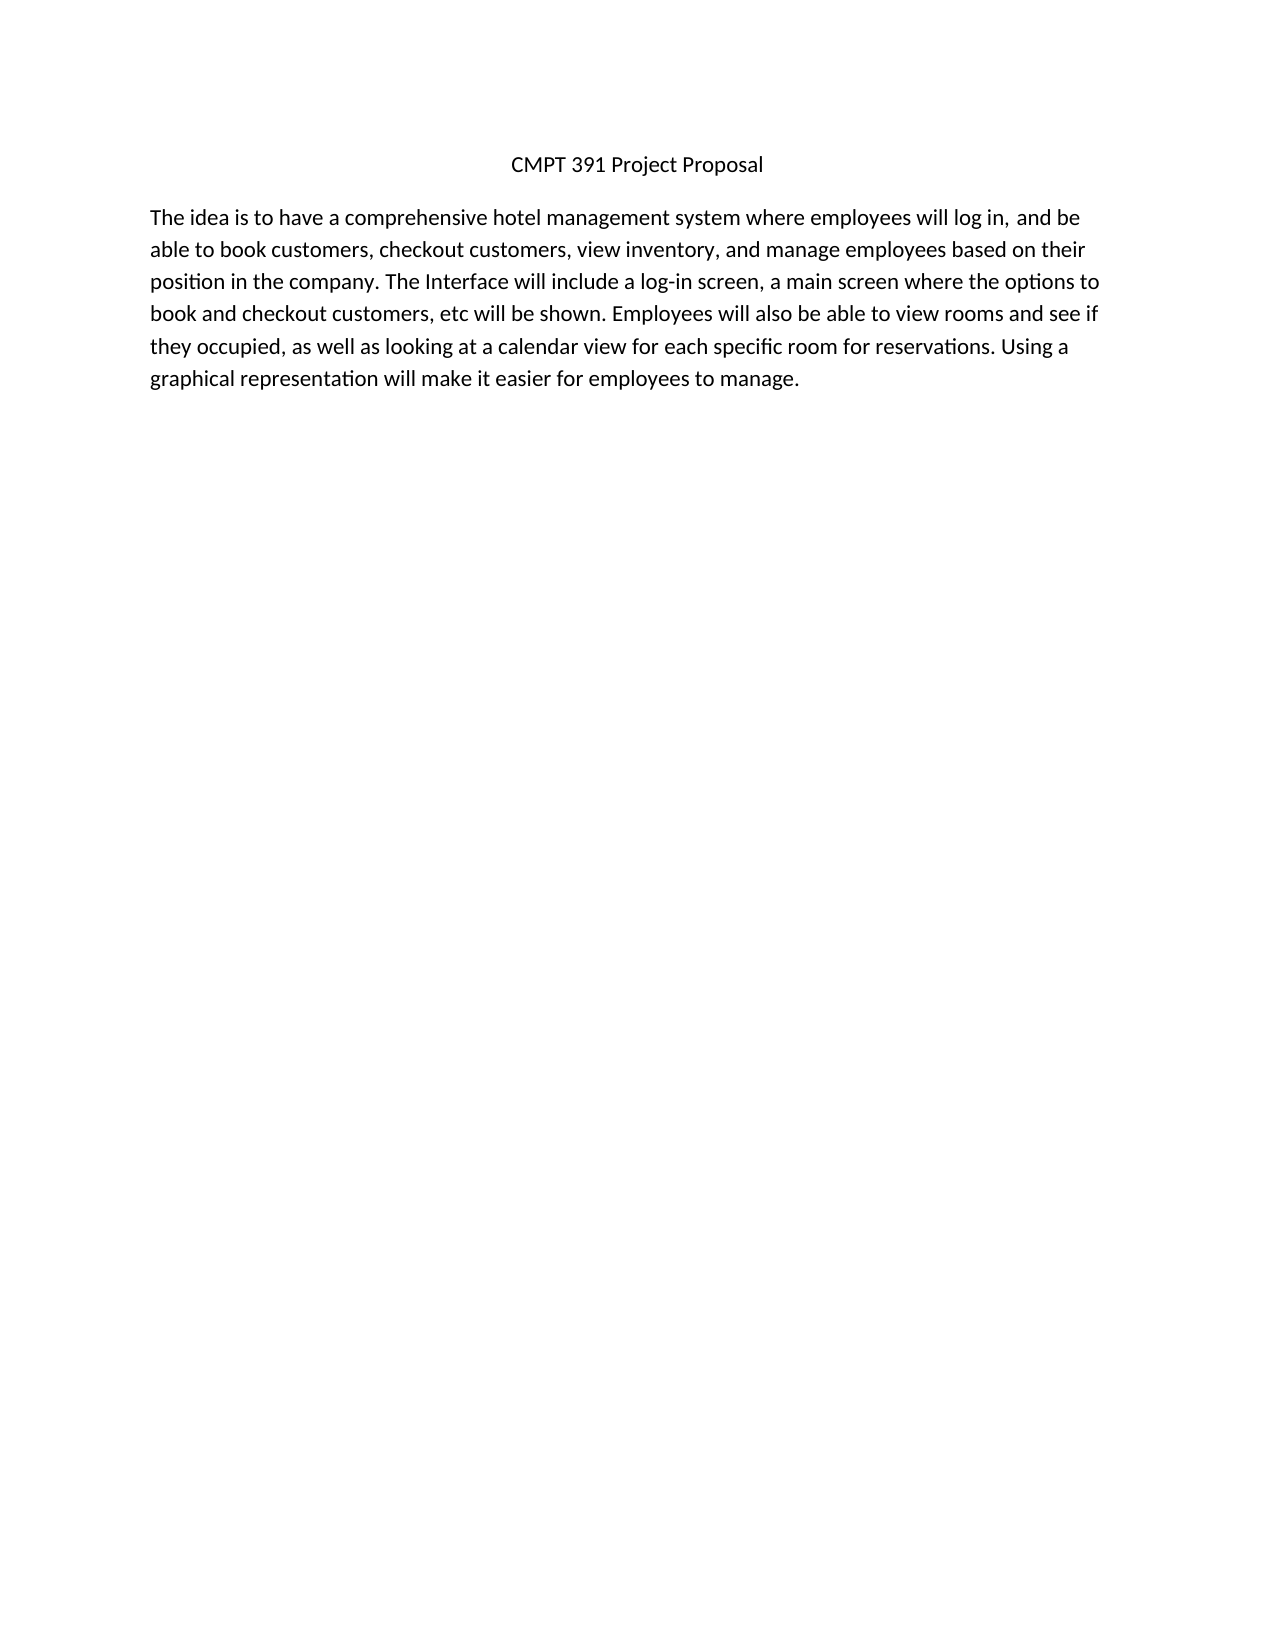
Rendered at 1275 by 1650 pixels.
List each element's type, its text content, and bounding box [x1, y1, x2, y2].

text CMPT 391 Project Proposal [150, 150, 1125, 178]
text The idea is to have a comprehensive hotel management system where employees will log in, and be able to book customers, checkout customers, view inventory, and manage employees based on their position in the company. The Interface will include a log-in screen, a main screen where the options to book and checkout customers, etc will be shown. Employees will also be able to view rooms and see if they occupied, as well as looking at a calendar view for each specific room for reservations. Using a graphical representation will make it easier for employees to manage. [150, 203, 1125, 392]
